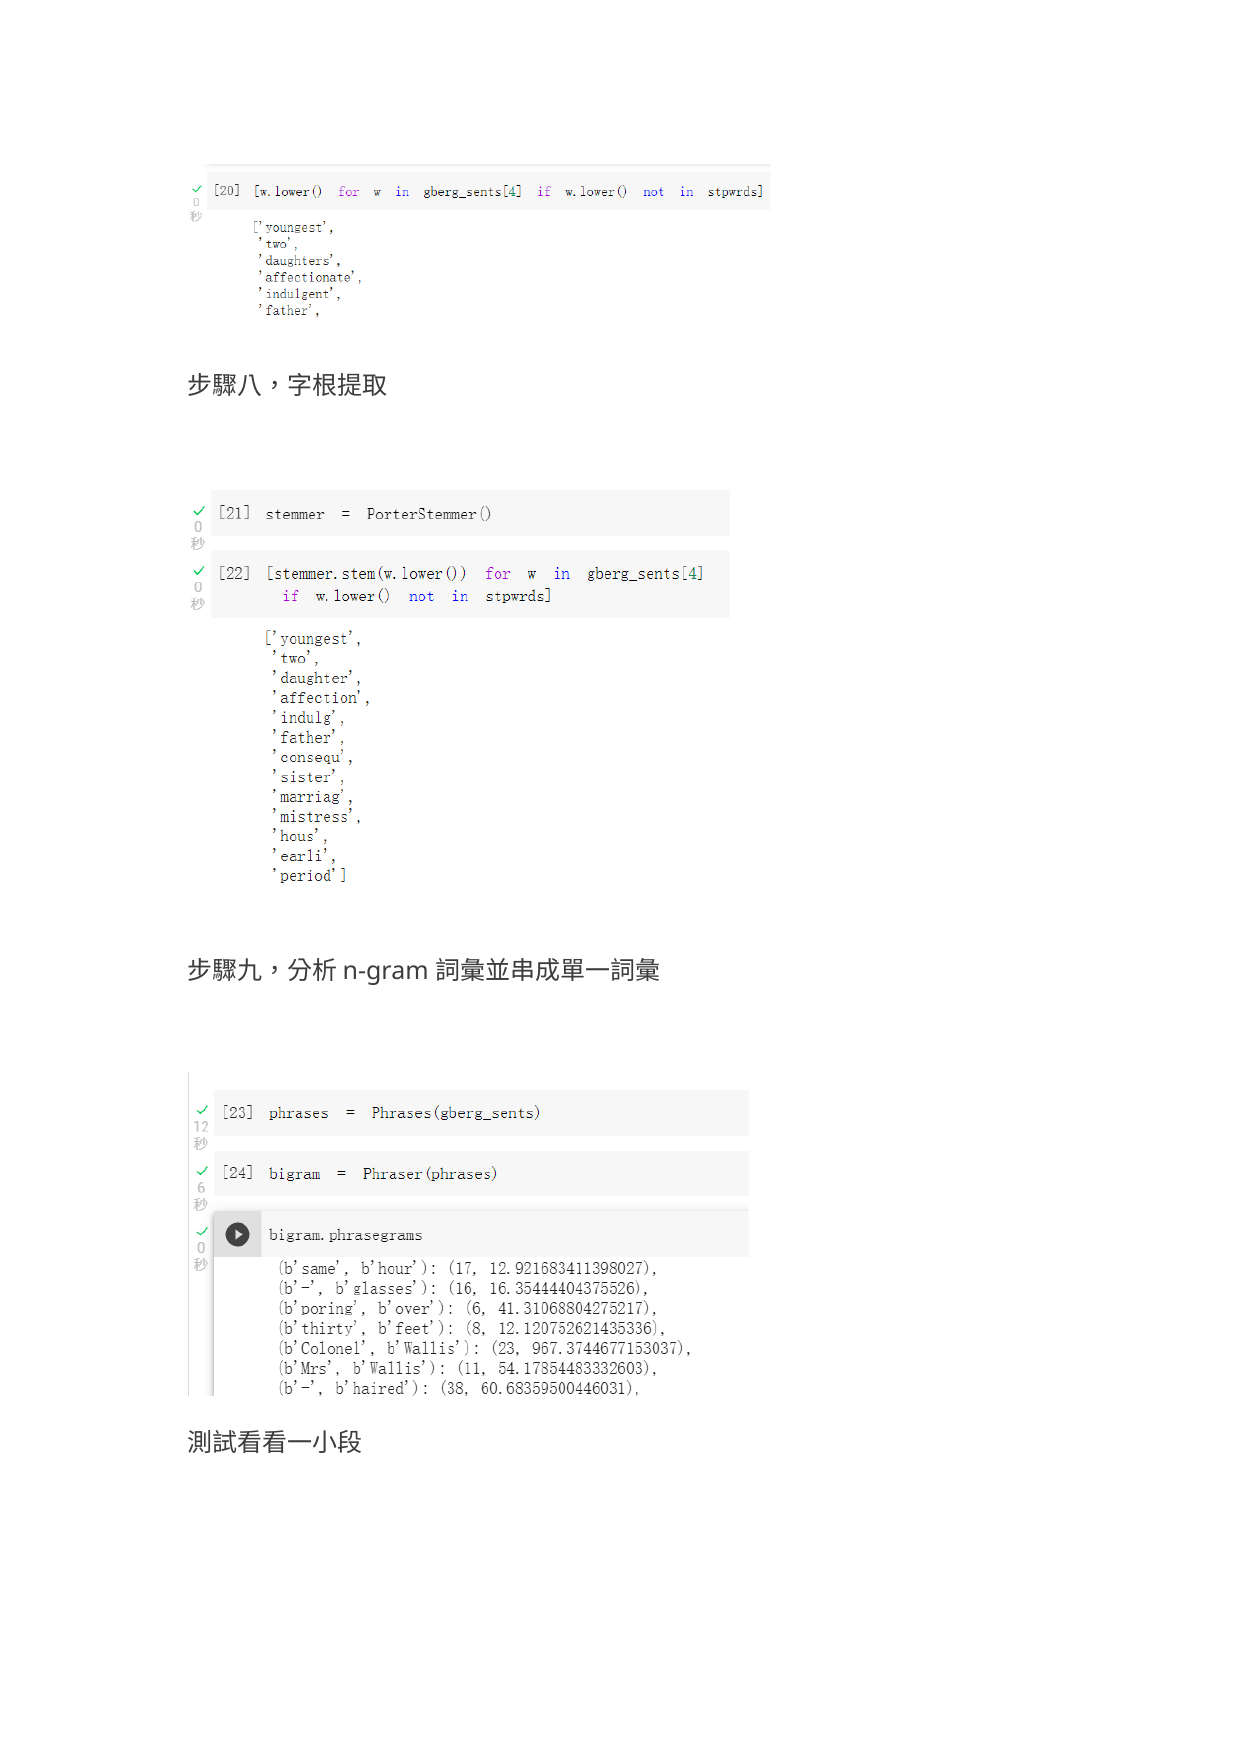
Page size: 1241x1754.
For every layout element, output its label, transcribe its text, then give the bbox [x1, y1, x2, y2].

picture [187, 1072, 749, 1396]
text 測試看看一小段 [187, 1422, 1053, 1459]
picture [187, 164, 771, 320]
subtitle 步驟九，分析n-gram 詞彙並串成單一詞彙 [187, 949, 1053, 987]
subtitle 步驟八，字根提取 [187, 364, 1053, 402]
picture [187, 487, 730, 904]
